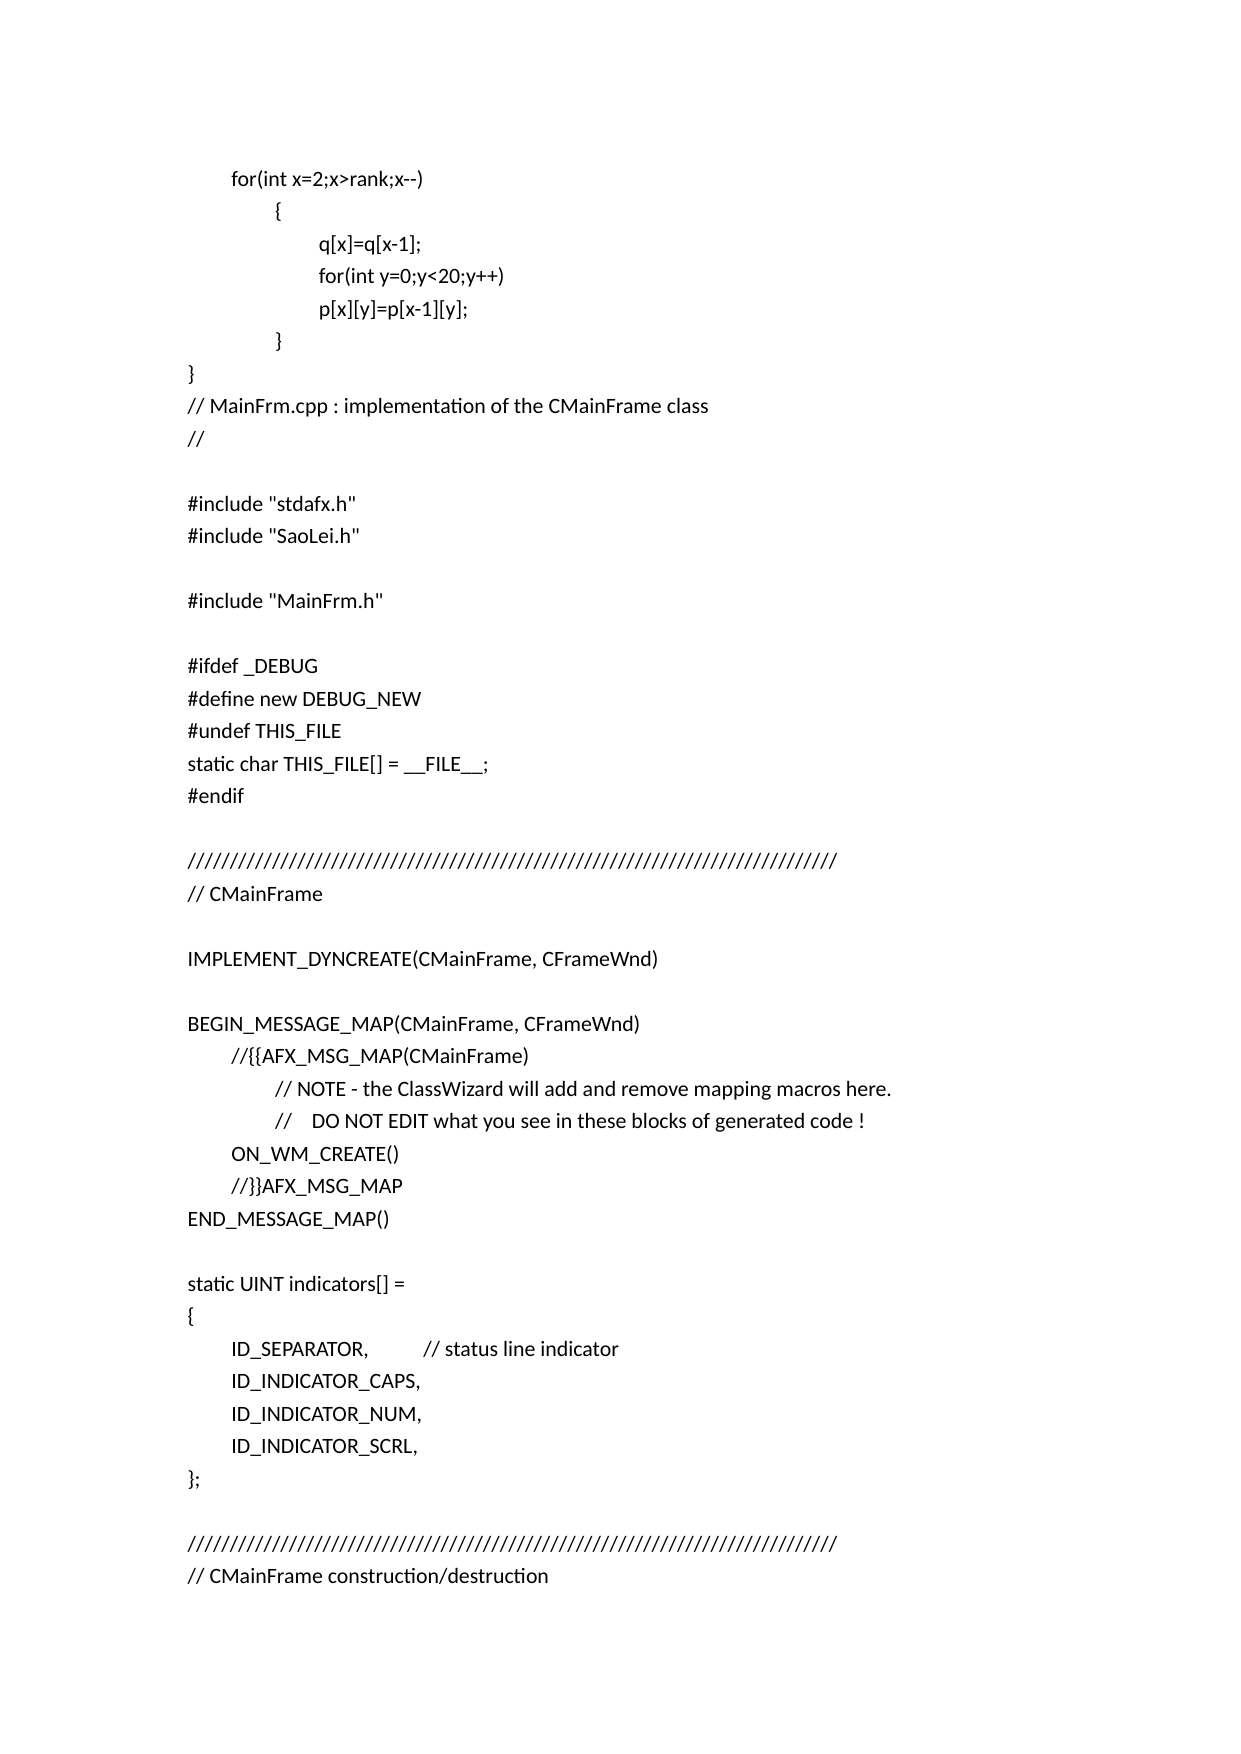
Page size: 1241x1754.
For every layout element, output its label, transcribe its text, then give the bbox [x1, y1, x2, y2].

text // [187, 422, 1053, 454]
text q[x]=q[x-1]; [187, 227, 1053, 259]
text { [187, 194, 1053, 227]
text #endif [187, 779, 1053, 812]
text #include "MainFrm.h" [187, 584, 1053, 617]
text #ifdef _DEBUG [187, 649, 1053, 682]
text // DO NOT EDIT what you see in these blocks of generated code ! [187, 1104, 1053, 1137]
text } [187, 357, 1053, 389]
text #include "stdafx.h" [187, 487, 1053, 519]
text #include "SaoLei.h" [187, 519, 1053, 552]
text IMPLEMENT_DYNCREATE(CMainFrame, CFrameWnd) [187, 942, 1053, 974]
text #define new DEBUG_NEW [187, 682, 1053, 714]
text // CMainFrame construction/destruction [187, 1559, 1053, 1592]
text ID_SEPARATOR, // status line indicator [187, 1332, 1053, 1364]
text // NOTE - the ClassWizard will add and remove mapping macros here. [187, 1072, 1053, 1104]
text ON_WM_CREATE() [187, 1137, 1053, 1169]
text { [187, 1299, 1053, 1332]
text ID_INDICATOR_SCRL, [187, 1429, 1053, 1462]
text //{{AFX_MSG_MAP(CMainFrame) [187, 1039, 1053, 1072]
text //}}AFX_MSG_MAP [187, 1169, 1053, 1202]
text static UINT indicators[] = [187, 1267, 1053, 1299]
text } [187, 324, 1053, 357]
text for(int y=0;y<20;y++) [187, 259, 1053, 292]
text END_MESSAGE_MAP() [187, 1202, 1053, 1234]
text ///////////////////////////////////////////////////////////////////////////// [187, 1527, 1053, 1559]
text BEGIN_MESSAGE_MAP(CMainFrame, CFrameWnd) [187, 1007, 1053, 1039]
text static char THIS_FILE[] = __FILE__; [187, 747, 1053, 779]
text ID_INDICATOR_CAPS, [187, 1364, 1053, 1397]
text }; [187, 1462, 1053, 1494]
text ///////////////////////////////////////////////////////////////////////////// [187, 844, 1053, 877]
text for(int x=2;x>rank;x--) [187, 162, 1053, 194]
text ID_INDICATOR_NUM, [187, 1397, 1053, 1429]
text #undef THIS_FILE [187, 714, 1053, 747]
text // MainFrm.cpp : implementation of the CMainFrame class [187, 389, 1053, 422]
text p[x][y]=p[x-1][y]; [187, 292, 1053, 324]
text // CMainFrame [187, 877, 1053, 909]
